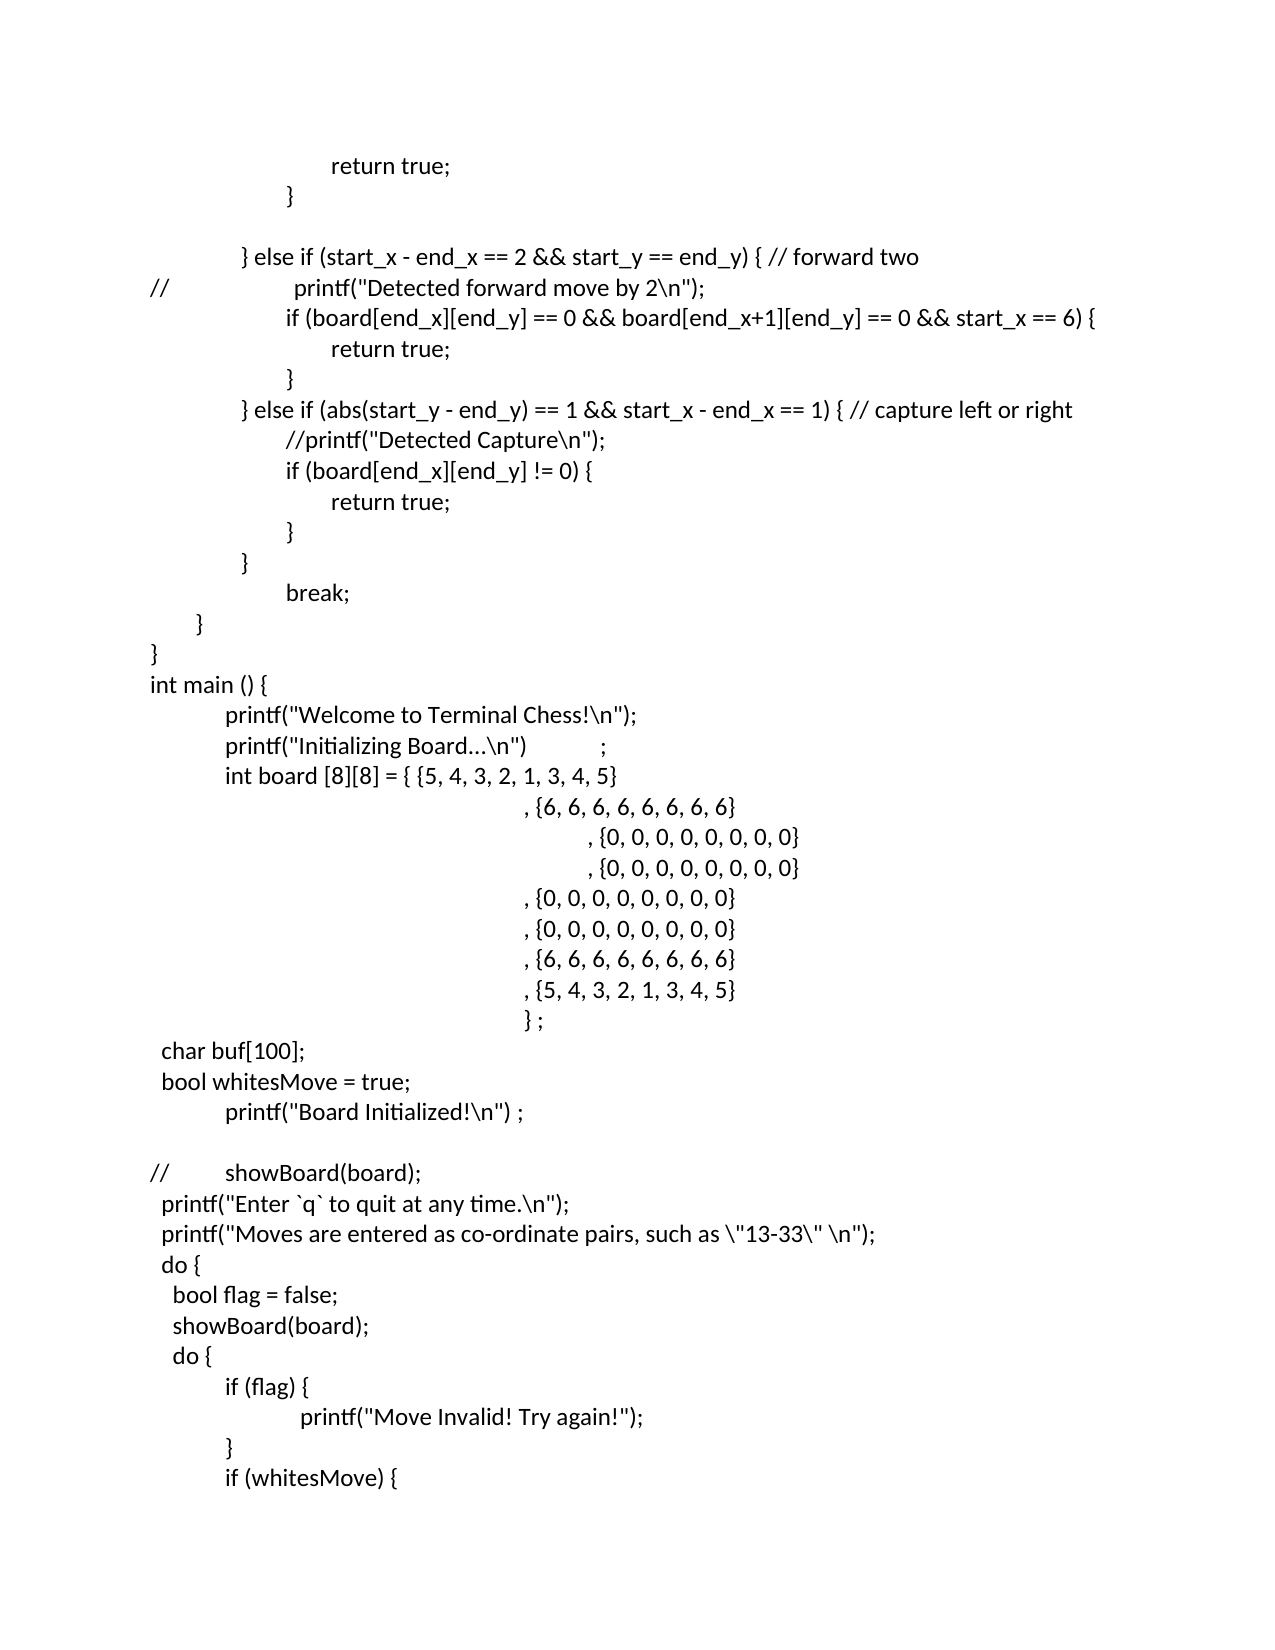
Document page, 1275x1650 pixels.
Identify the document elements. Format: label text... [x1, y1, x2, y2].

text printf("Move Invalid! Try again!"); [150, 1401, 1125, 1432]
text } [150, 638, 1125, 669]
text break; [150, 577, 1125, 608]
text if (flag) { [150, 1371, 1125, 1401]
text char buf[100]; [150, 1035, 1125, 1066]
text } [150, 364, 1125, 394]
text if (whitesMove) { [150, 1462, 1125, 1493]
text printf("Welcome to Terminal Chess!\n"); [150, 699, 1125, 730]
text showBoard(board); [150, 1310, 1125, 1340]
text } [150, 547, 1125, 577]
text , {0, 0, 0, 0, 0, 0, 0, 0} [150, 882, 1125, 913]
text , {5, 4, 3, 2, 1, 3, 4, 5} [150, 974, 1125, 1004]
text } [150, 181, 1125, 211]
text int board [8][8] = { {5, 4, 3, 2, 1, 3, 4, 5} [150, 760, 1125, 791]
text } [150, 608, 1125, 638]
text printf("Board Initialized!\n") ; [150, 1096, 1125, 1127]
text } [150, 1432, 1125, 1462]
text bool whitesMove = true; [150, 1066, 1125, 1096]
text printf("Moves are entered as co-ordinate pairs, such as \"13-33\" \n"); [150, 1218, 1125, 1249]
text , {6, 6, 6, 6, 6, 6, 6, 6} [150, 791, 1125, 821]
text if (board[end_x][end_y] == 0 && board[end_x+1][end_y] == 0 && start_x == 6) { [150, 303, 1125, 333]
text // showBoard(board); [150, 1157, 1125, 1188]
text printf("Initializing Board...\n") ; [150, 730, 1125, 760]
text } else if (start_x - end_x == 2 && start_y == end_y) { // forward two [150, 242, 1125, 272]
text do { [150, 1340, 1125, 1371]
text int main () { [150, 669, 1125, 699]
text } else if (abs(start_y - end_y) == 1 && start_x - end_x == 1) { // capture left or right [150, 394, 1125, 425]
text , {0, 0, 0, 0, 0, 0, 0, 0} [150, 852, 1125, 882]
text bool flag = false; [150, 1279, 1125, 1310]
text return true; [150, 486, 1125, 516]
text do { [150, 1249, 1125, 1279]
text //printf("Detected Capture\n"); [150, 425, 1125, 455]
text return true; [150, 333, 1125, 364]
text , {6, 6, 6, 6, 6, 6, 6, 6} [150, 943, 1125, 974]
text , {0, 0, 0, 0, 0, 0, 0, 0} [150, 913, 1125, 943]
text , {0, 0, 0, 0, 0, 0, 0, 0} [150, 821, 1125, 852]
text if (board[end_x][end_y] != 0) { [150, 455, 1125, 486]
text printf("Enter `q` to quit at any time.\n"); [150, 1188, 1125, 1218]
text } [150, 516, 1125, 547]
text return true; [150, 150, 1125, 181]
text // printf("Detected forward move by 2\n"); [150, 272, 1125, 303]
text } ; [150, 1004, 1125, 1035]
